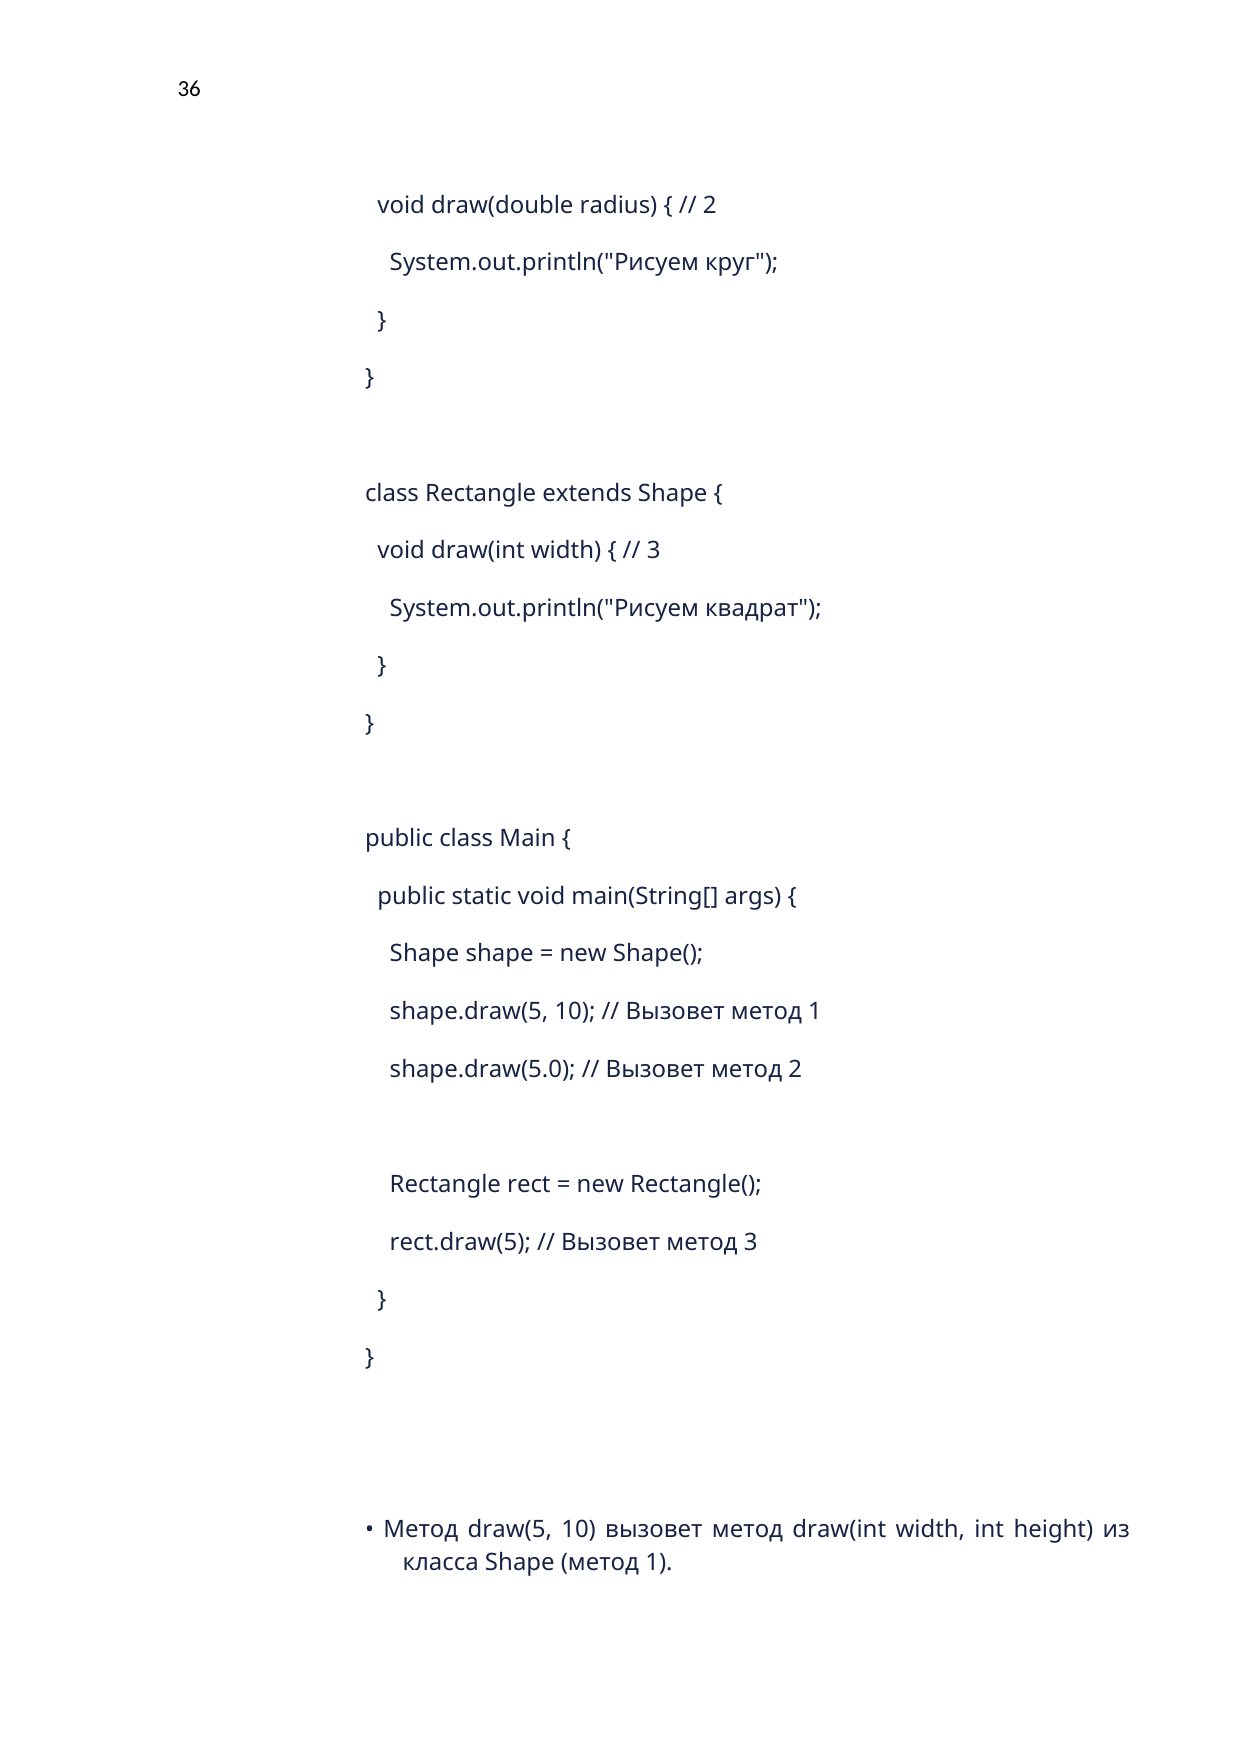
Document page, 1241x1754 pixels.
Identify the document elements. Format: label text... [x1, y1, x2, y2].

list void draw(int width) { // 3 [365, 533, 1132, 566]
list Rectangle rect = new Rectangle(); [365, 1167, 1132, 1199]
list System.out.println("Рисуем квадрат"); [365, 591, 1132, 623]
list System.out.println("Рисуем круг"); [365, 245, 1132, 278]
list } [365, 360, 1132, 393]
list shape.draw(5, 10); // Вызовет метод 1 [365, 994, 1132, 1026]
list rect.draw(5); // Вызовет метод 3 [365, 1224, 1132, 1257]
list } [365, 648, 1132, 681]
list public class Main { [365, 821, 1132, 854]
list } [365, 1282, 1132, 1314]
list class Rectangle extends Shape { [365, 475, 1132, 508]
list Shape shape = new Shape(); [365, 936, 1132, 969]
list } [365, 303, 1132, 335]
list • Метод draw(5, 10) вызовет метод draw(int width, int height) из класса Shape (метод 1). [365, 1512, 1132, 1577]
list } [365, 1339, 1132, 1372]
list public static void main(String[] args) { [365, 879, 1132, 911]
list shape.draw(5.0); // Вызовет метод 2 [365, 1051, 1132, 1084]
list } [365, 706, 1132, 738]
list void draw(double radius) { // 2 [365, 187, 1132, 220]
